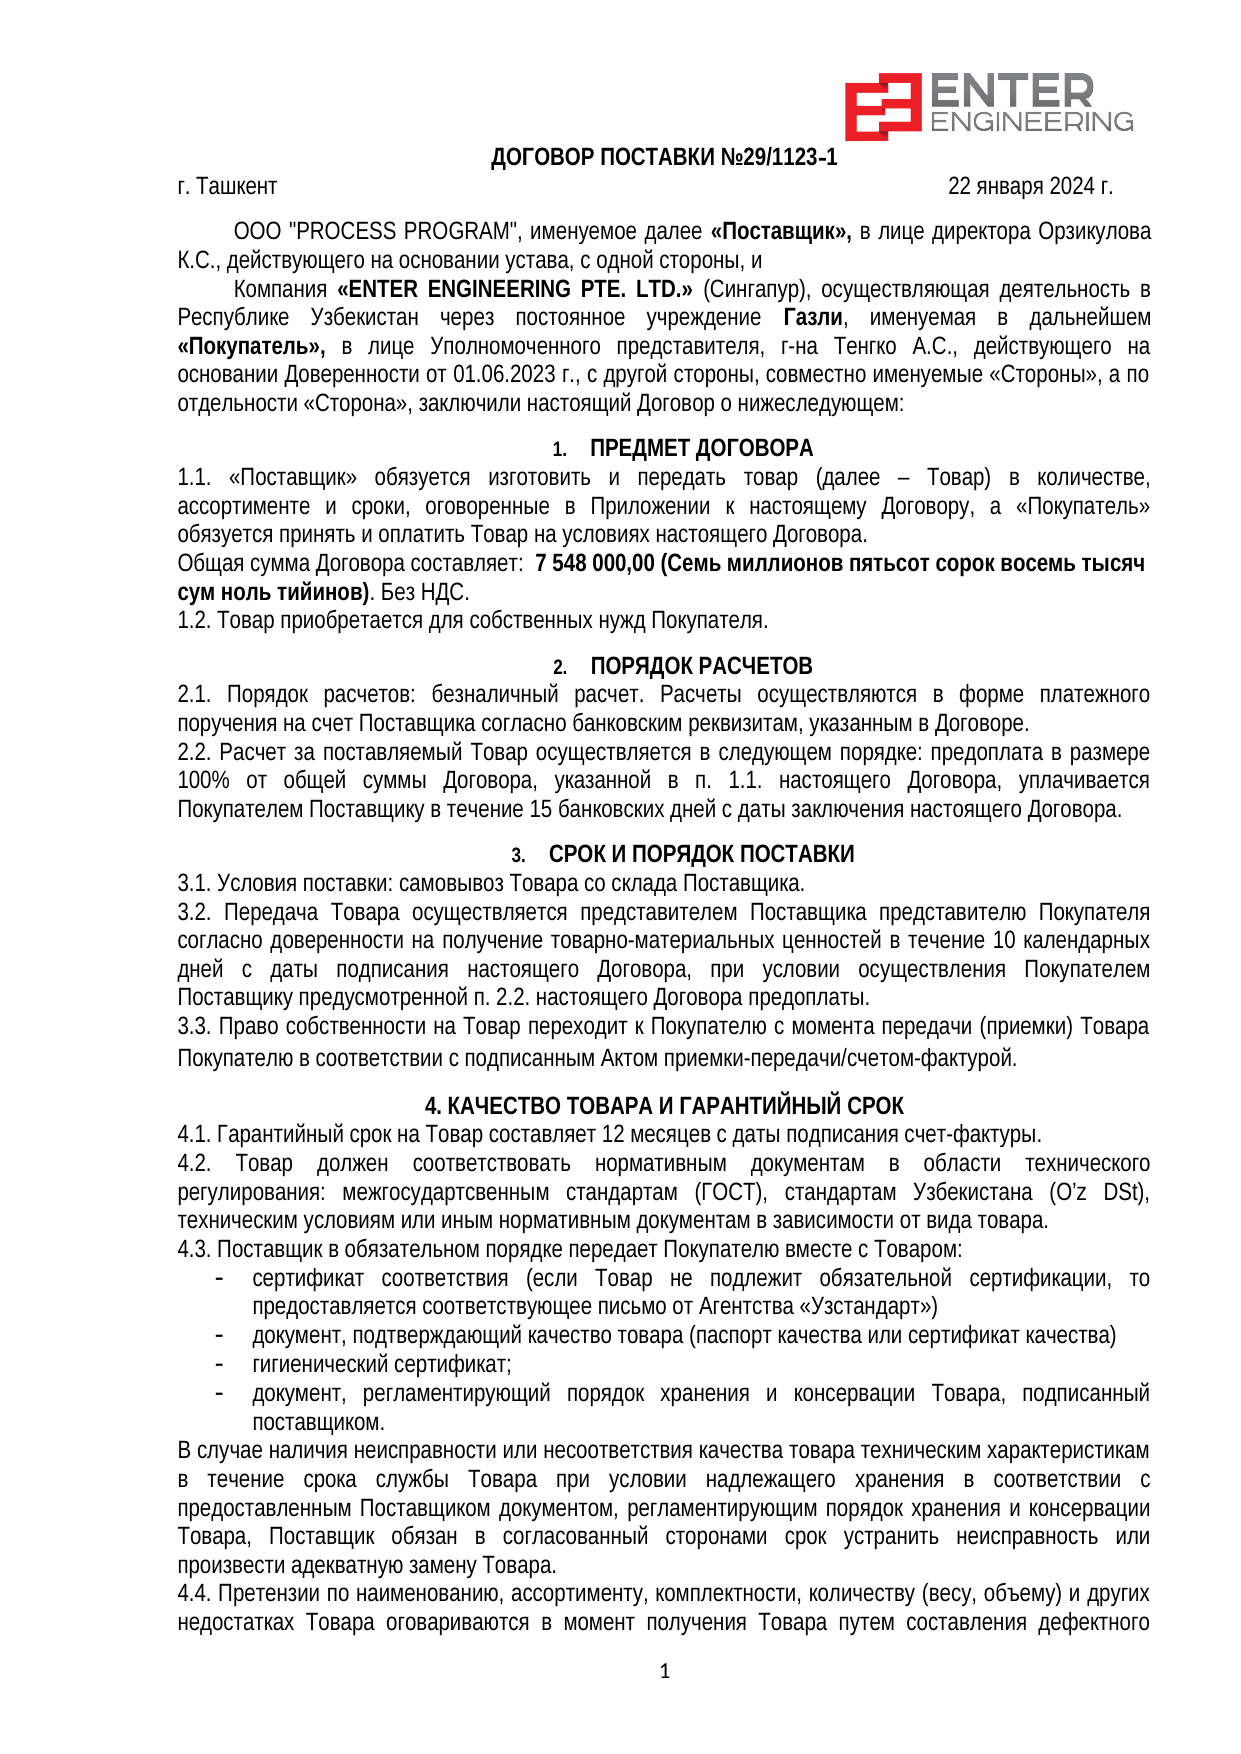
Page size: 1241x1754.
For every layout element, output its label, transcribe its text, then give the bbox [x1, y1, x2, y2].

text 3.2. Передача Товара осуществляется представителем Поставщика представителю Покупателя согласно доверенности на получение товарно-материальных ценностей в течение 10 календарных дней с даты подписания настоящего Договора, при условии осуществления Покупателем Поставщику предусмотренной п. 2.2. настоящего Договора предоплаты. [177, 896, 1152, 1011]
text 1.2. Товар приобретается для собственных нужд Покупателя. [177, 605, 1152, 634]
list документ, подтверждающий качество товара (паспорт качества или сертификат качества) [215, 1320, 1152, 1349]
text В случае наличия неисправности или несоответствия качества товара техническим характеристикам в течение срока службы Товара при условии надлежащего хранения в соответствии с предоставленным Поставщиком документом, регламентирующим порядок хранения и консервации Товара, Поставщик обязан в согласованный сторонами срок устранить неисправность или произвести адекватную замену Товара. [177, 1435, 1152, 1578]
text 3.1. Условия поставки: самовывоз Товара со склада Поставщика. [177, 868, 1152, 896]
text Компания «ENTER ENGINEERING PTE. LTD.» (Сингапур), осуществляющая деятельность в Республике Узбекистан через постоянное учреждение Газли, именуемая в дальнейшем «Покупатель», в лице Уполномоченного представителя, г-на Тенгко А.С., действующего на основании Доверенности от 01.06.2023 г., с другой стороны, совместно именуемые «Стороны», а по отдельности «Сторона», заключили настоящий Договор о нижеследующем: [177, 273, 1152, 417]
picture [845, 73, 1133, 141]
text 4.1. Гарантийный срок на Товар составляет 12 месяцев с даты подписания счет-фактуры. [177, 1119, 1152, 1148]
text 4.3. Поставщик в обязательном порядке передает Покупателю вместе с Товаром: [177, 1234, 1152, 1262]
text Общая сумма Договора составляет: 7 548 000,00 (Семь миллионов пятьсот сорок восемь тысяч сум ноль тийинов). Без НДС. [177, 548, 1152, 605]
list документ, регламентирующий порядок хранения и консервации Товара, подписанный поставщиком. [215, 1378, 1152, 1435]
text 2.2. Расчет за поставляемый Товар осуществляется в следующем порядке: предоплата в размере 100% от общей суммы Договора, указанной в п. 1.1. настоящего Договора, уплачивается Покупателем Поставщику в течение 15 банковских дней с даты заключения настоящего Договора. [177, 737, 1152, 822]
text 1.1. «Поставщик» обязуется изготовить и передать товар (далее – Товар) в количестве, ассортименте и сроки, оговоренные в Приложении к настоящему Договору, а «Покупатель» обязуется принять и оплатить Товар на условиях настоящего Договора. [177, 462, 1152, 548]
text 2.1. Порядок расчетов: безналичный расчет. Расчеты осуществляются в форме платежного поручения на счет Поставщика согласно банковским реквизитам, указанным в Договоре. [177, 679, 1152, 737]
list СРОК И ПОРЯДОК ПОСТАВКИ [215, 839, 1152, 868]
text ДОГОВОР ПОСТАВКИ №29/1123‐1 [177, 141, 1152, 171]
list ПРЕДМЕТ ДОГОВОРА [215, 433, 1152, 462]
list ПОРЯДОК РАСЧЕТОВ [215, 651, 1152, 679]
text г. Ташкент 22 января 2024 г. [177, 171, 1152, 199]
list сертификат соответствия (если Товар не подлежит обязательной сертификации, то предоставляется соответствующее письмо от Агентства «Узстандарт») [215, 1262, 1152, 1320]
text 3.3. Право собственности на Товар переходит к Покупателю с момента передачи (приемки) Товара Покупателю в соответствии с подписанным Актом приемки-передачи/счетом-фактурой. [177, 1011, 1152, 1071]
text 4. КАЧЕСТВО ТОВАРА И ГАРАНТИЙНЫЙ СРОК [177, 1091, 1152, 1119]
text 4.2. Товар должен соответствовать нормативным документам в области технического регулирования: межгосудартсвенным стандартам (ГОСТ), стандартам Узбекистана (O’z DSt), техническим условиям или иным нормативным документам в зависимости от вида товара. [177, 1148, 1152, 1234]
list гигиенический сертификат; [215, 1349, 1152, 1378]
text OOO "PROCESS PROGRAM", именуемое далее «Поставщик», в лице директора Орзикулова К.С., действующего на основании устава, с одной стороны, и [177, 216, 1152, 273]
